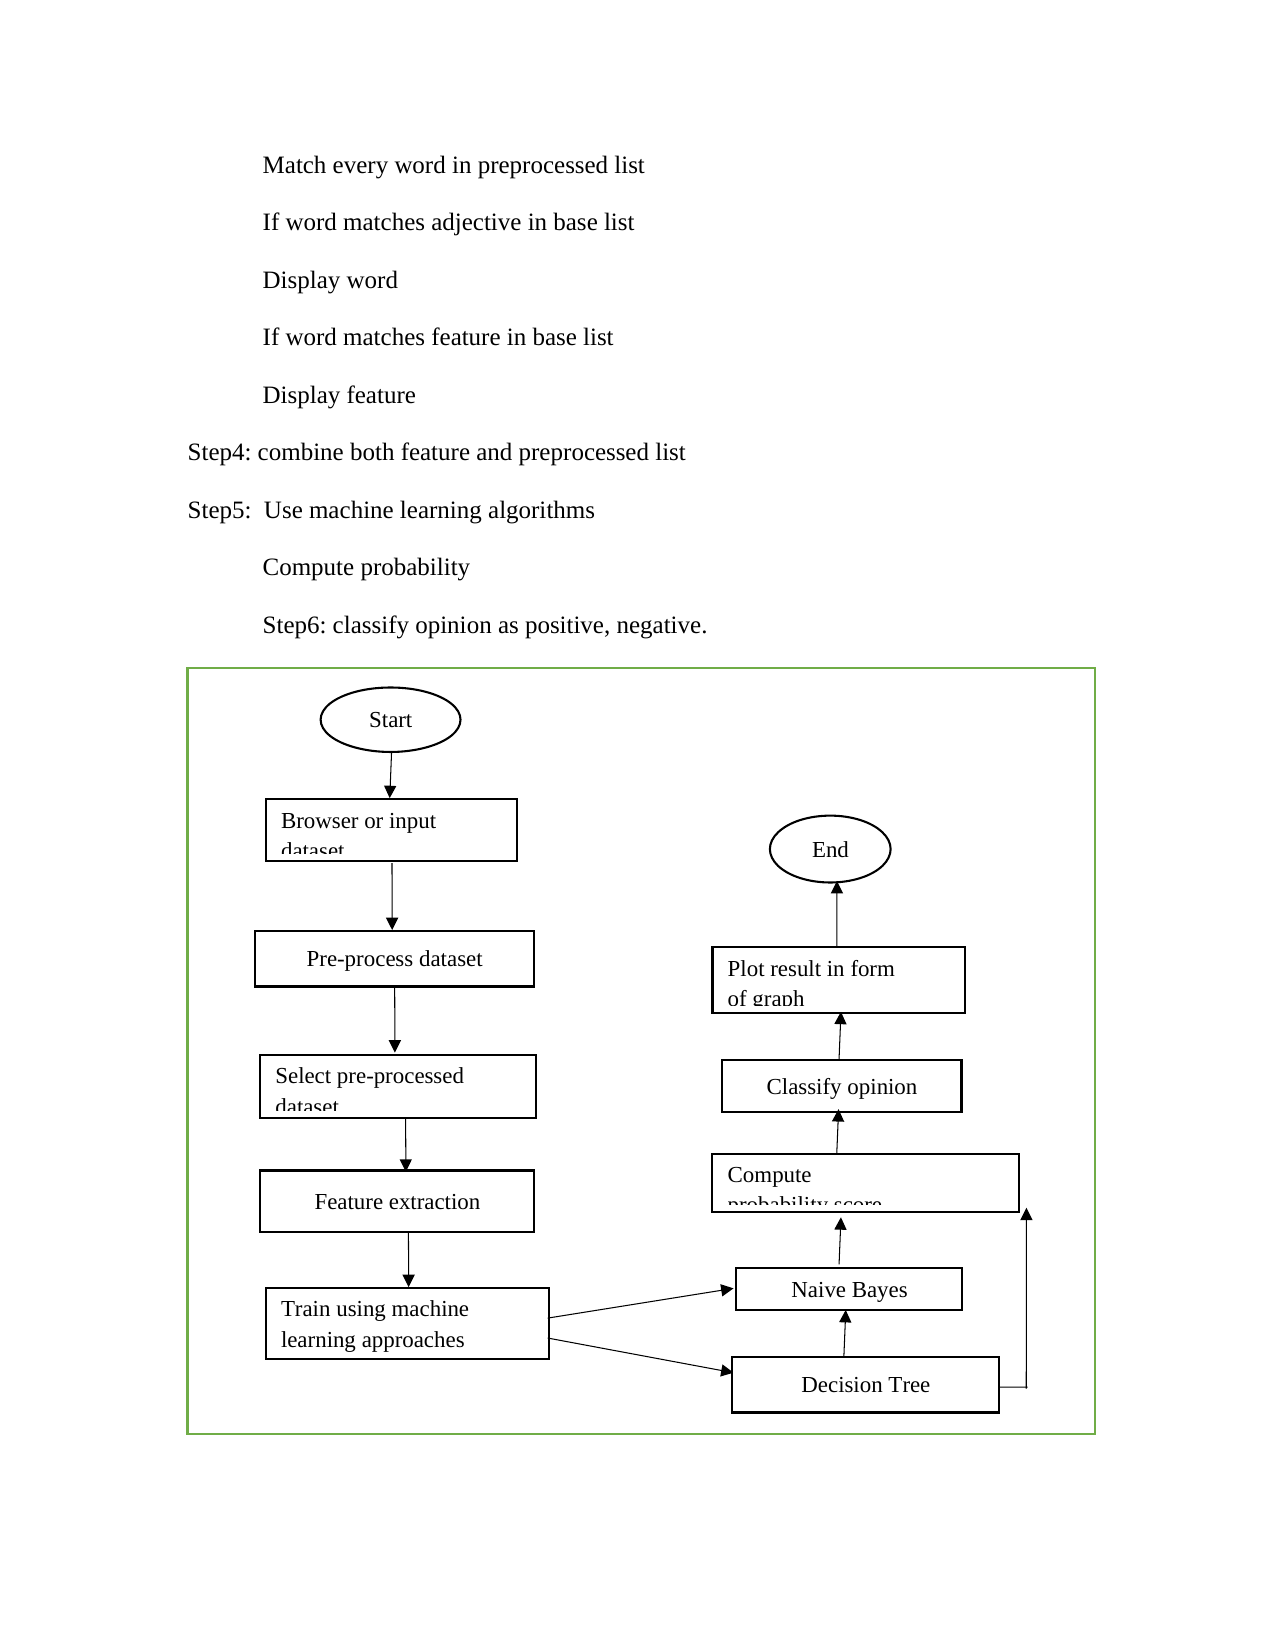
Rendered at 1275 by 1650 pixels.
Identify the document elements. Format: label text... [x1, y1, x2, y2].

text Display feature [187, 380, 1125, 409]
text Match every word in preprocessed list [187, 150, 1125, 179]
text Step5: Use machine learning algorithms [187, 495, 1125, 524]
text If word matches feature in base list [187, 322, 1125, 351]
text Step6: classify opinion as positive, negative. [187, 610, 1125, 639]
text Display word [187, 265, 1125, 294]
text Compute probability [187, 552, 1125, 581]
text Step4: combine both feature and preprocessed list [187, 437, 1125, 466]
text If word matches adjective in base list [187, 207, 1125, 236]
